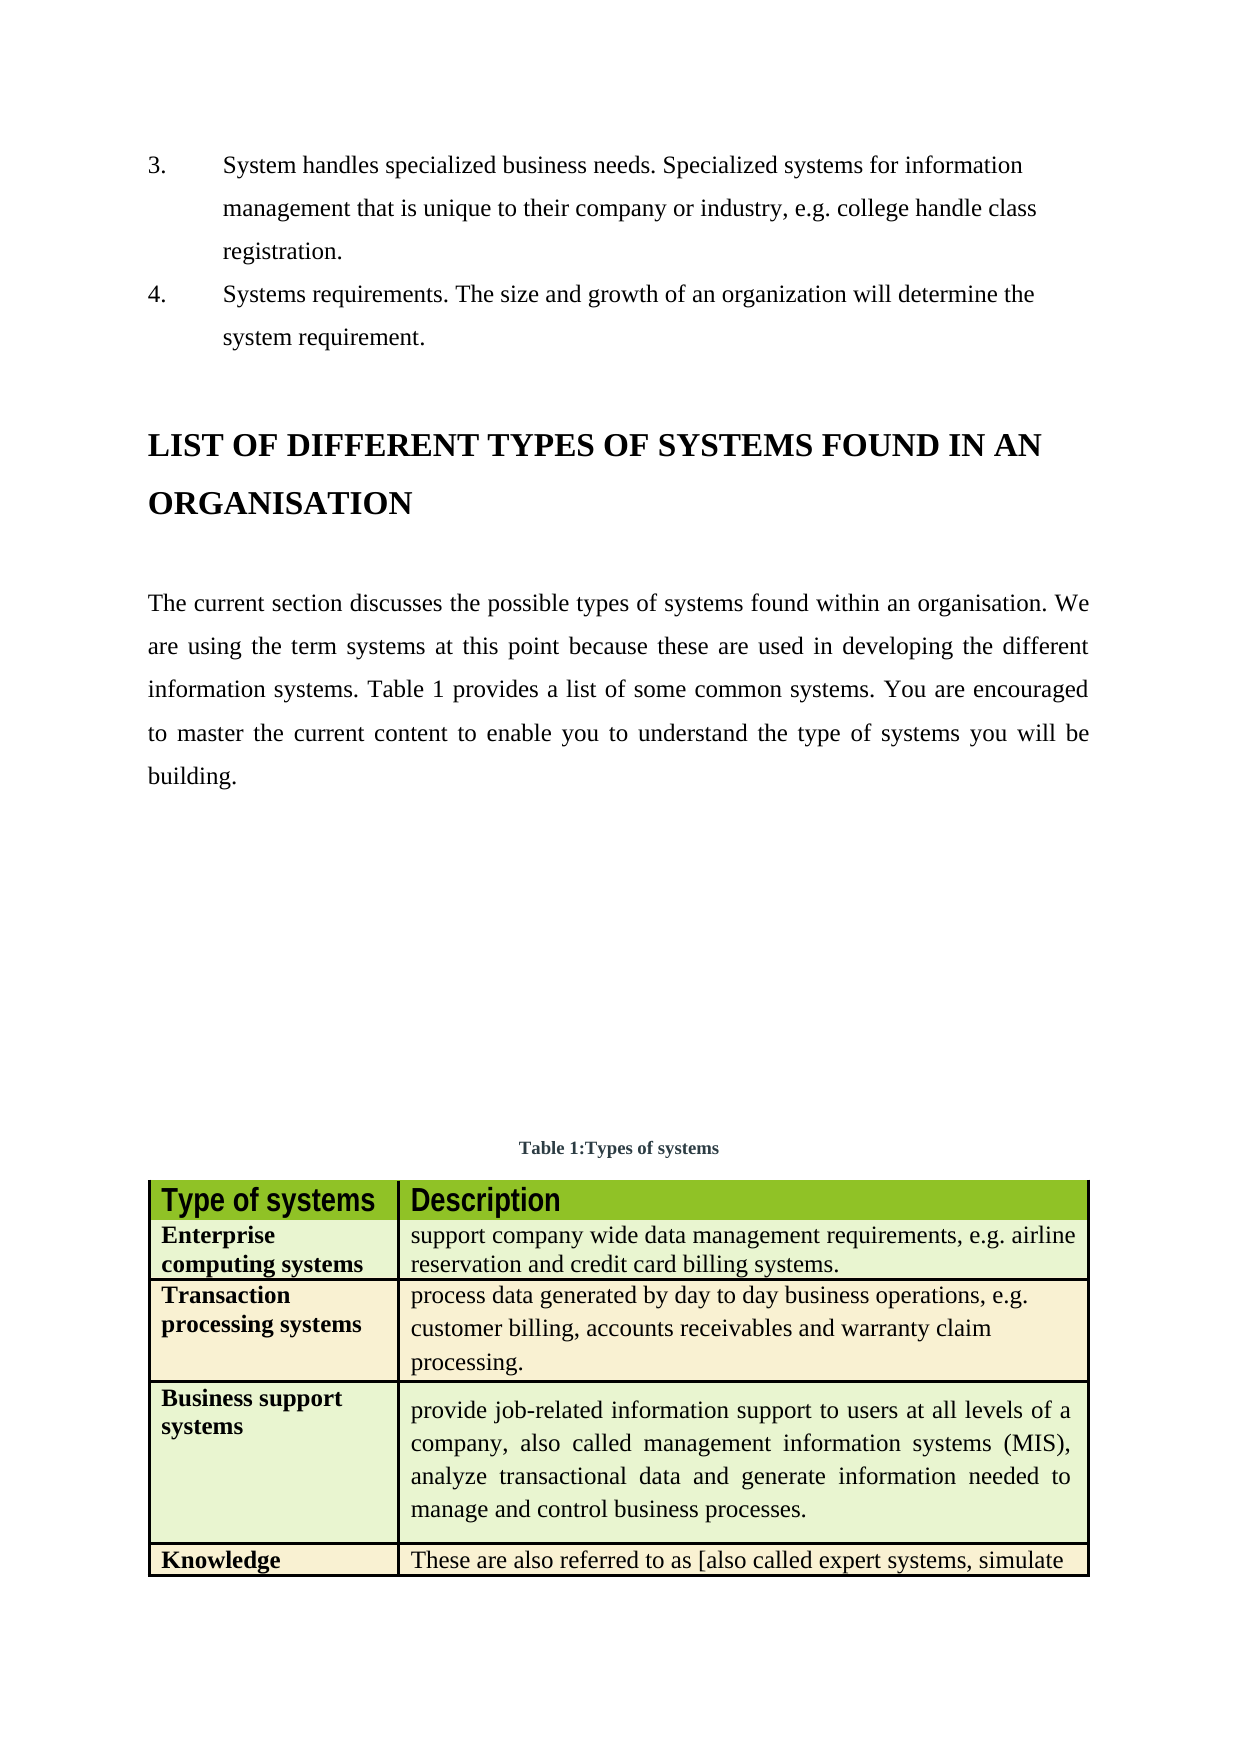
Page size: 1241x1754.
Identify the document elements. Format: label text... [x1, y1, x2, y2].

table_cell Business support systems [151, 1383, 397, 1542]
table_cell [400, 1545, 1087, 1574]
table_cell Enterprise computing systems [151, 1220, 397, 1277]
table_cell provide job-related information support to users at all levels of a company, also called management information systems (MIS), analyze transactional data and generate information needed to manage and control business processes. [400, 1383, 1087, 1542]
table_cell support company wide data management requirements, e.g. airline reservation and credit card billing systems. [400, 1220, 1087, 1277]
table_header Type of systems [151, 1181, 397, 1219]
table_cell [151, 1545, 397, 1574]
text 3. System handles specialized business needs. Specialized systems for information management that is unique to their company or industry, e.g. college handle class registration. [148, 150, 1090, 265]
table_cell Transaction processing systems [151, 1281, 397, 1379]
table_cell process data generated by day to day business operations, e.g. customer billing, accounts receivables and warranty claim processing. [400, 1281, 1087, 1379]
text 4. Systems requirements. The size and growth of an organization will determine the system requirement. [148, 279, 1090, 351]
text List of different types of systems found in an organisation [148, 425, 1090, 521]
text The current section discusses the possible types of systems found within an organisation. We are using the term systems at this point because these are used in developing the different information systems. Table 1 provides a list of some common systems. You are encouraged to master the current content to enable you to understand the type of systems you will be building. [148, 588, 1090, 789]
table_header Description [400, 1181, 1087, 1219]
text Table 1:Types of systems [148, 1137, 1090, 1159]
